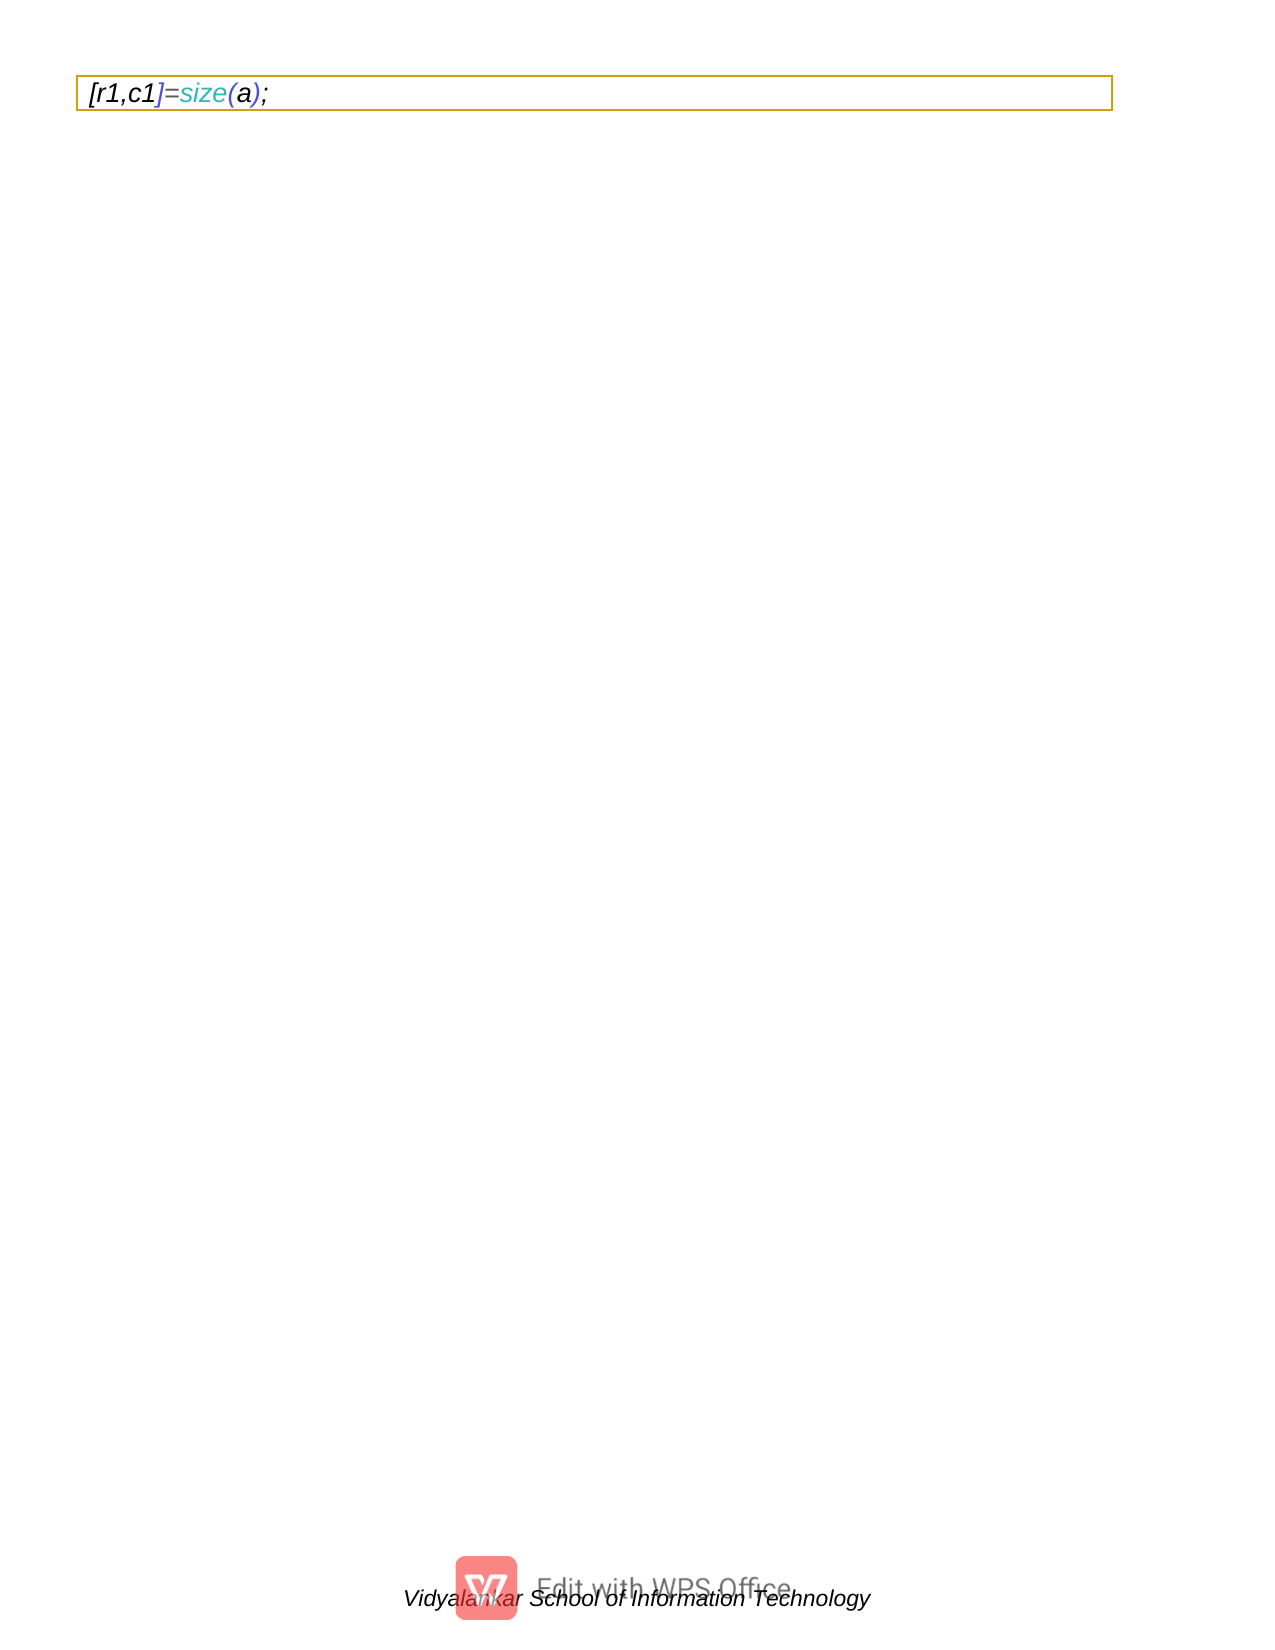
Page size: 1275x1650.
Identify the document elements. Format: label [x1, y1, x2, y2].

table_header [78, 77, 1111, 109]
picture [455, 1556, 791, 1620]
